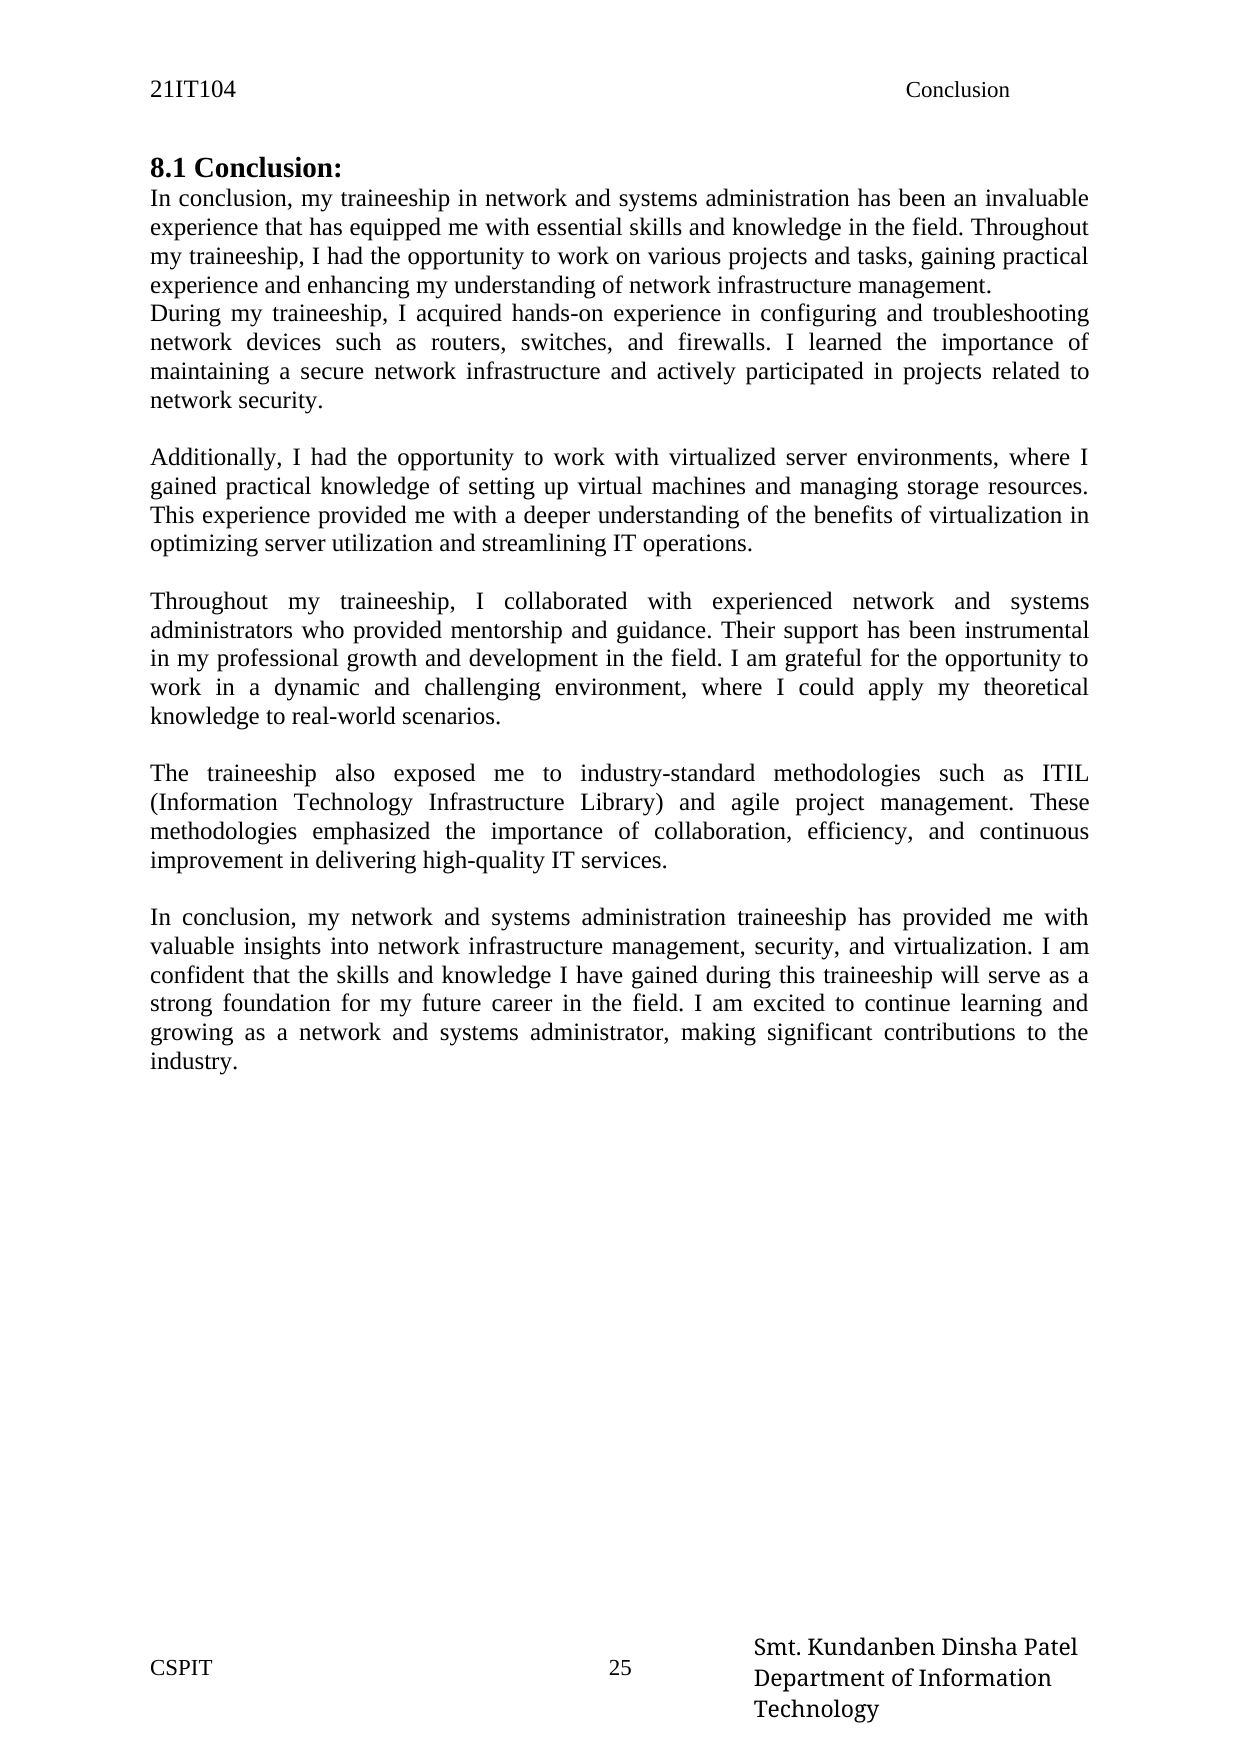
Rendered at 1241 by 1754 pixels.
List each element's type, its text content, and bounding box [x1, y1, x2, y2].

text Additionally, I had the opportunity to work with virtualized server environments, where I gained practical knowledge of setting up virtual machines and managing storage resources. This experience provided me with a deeper understanding of the benefits of virtualization in optimizing server utilization and streamlining IT operations. [150, 442, 1090, 557]
text 8.1 Conclusion: [150, 150, 1090, 183]
text In conclusion, my traineeship in network and systems administration has been an invaluable experience that has equipped me with essential skills and knowledge in the field. Throughout my traineeship, I had the opportunity to work on various projects and tasks, gaining practical experience and enhancing my understanding of network infrastructure management. [150, 183, 1090, 298]
text During my traineeship, I acquired hands-on experience in configuring and troubleshooting network devices such as routers, switches, and firewalls. I learned the importance of maintaining a secure network infrastructure and actively participated in projects related to network security. [150, 298, 1090, 413]
text The traineeship also exposed me to industry-standard methodologies such as ITIL (Information Technology Infrastructure Library) and agile project management. These methodologies emphasized the importance of collaboration, efficiency, and continuous improvement in delivering high-quality IT services. [150, 758, 1090, 873]
text In conclusion, my network and systems administration traineeship has provided me with valuable insights into network infrastructure management, security, and virtualization. I am confident that the skills and knowledge I have gained during this traineeship will serve as a strong foundation for my future career in the field. I am excited to continue learning and growing as a network and systems administrator, making significant contributions to the industry. [150, 902, 1090, 1075]
text Throughout my traineeship, I collaborated with experienced network and systems administrators who provided mentorship and guidance. Their support has been instrumental in my professional growth and development in the field. I am grateful for the opportunity to work in a dynamic and challenging environment, where I could apply my theoretical knowledge to real-world scenarios. [150, 586, 1090, 730]
